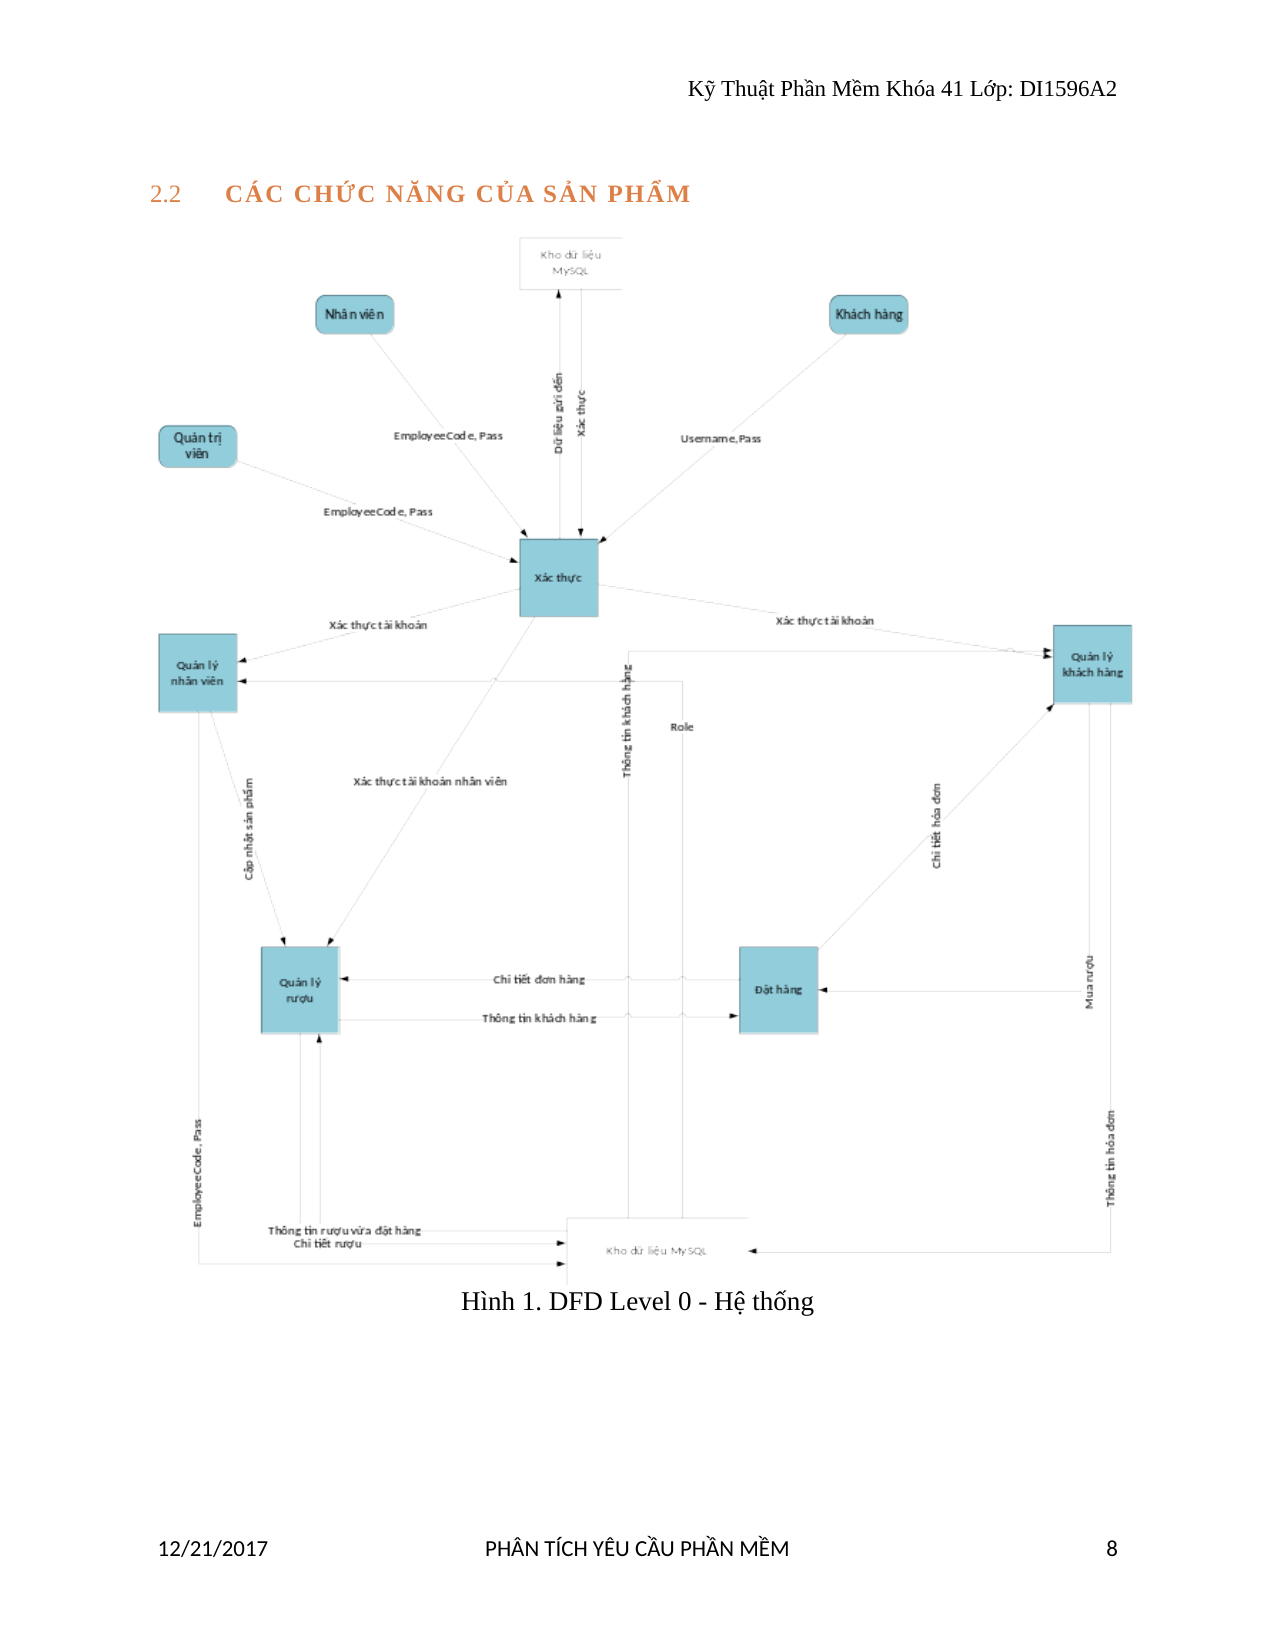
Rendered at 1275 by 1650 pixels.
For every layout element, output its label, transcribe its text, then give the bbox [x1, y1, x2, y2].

text Hình 1. DFD Level 0 - Hệ thống [150, 1285, 1125, 1316]
subtitle Các chức năng của sản phẩm [150, 179, 1125, 208]
